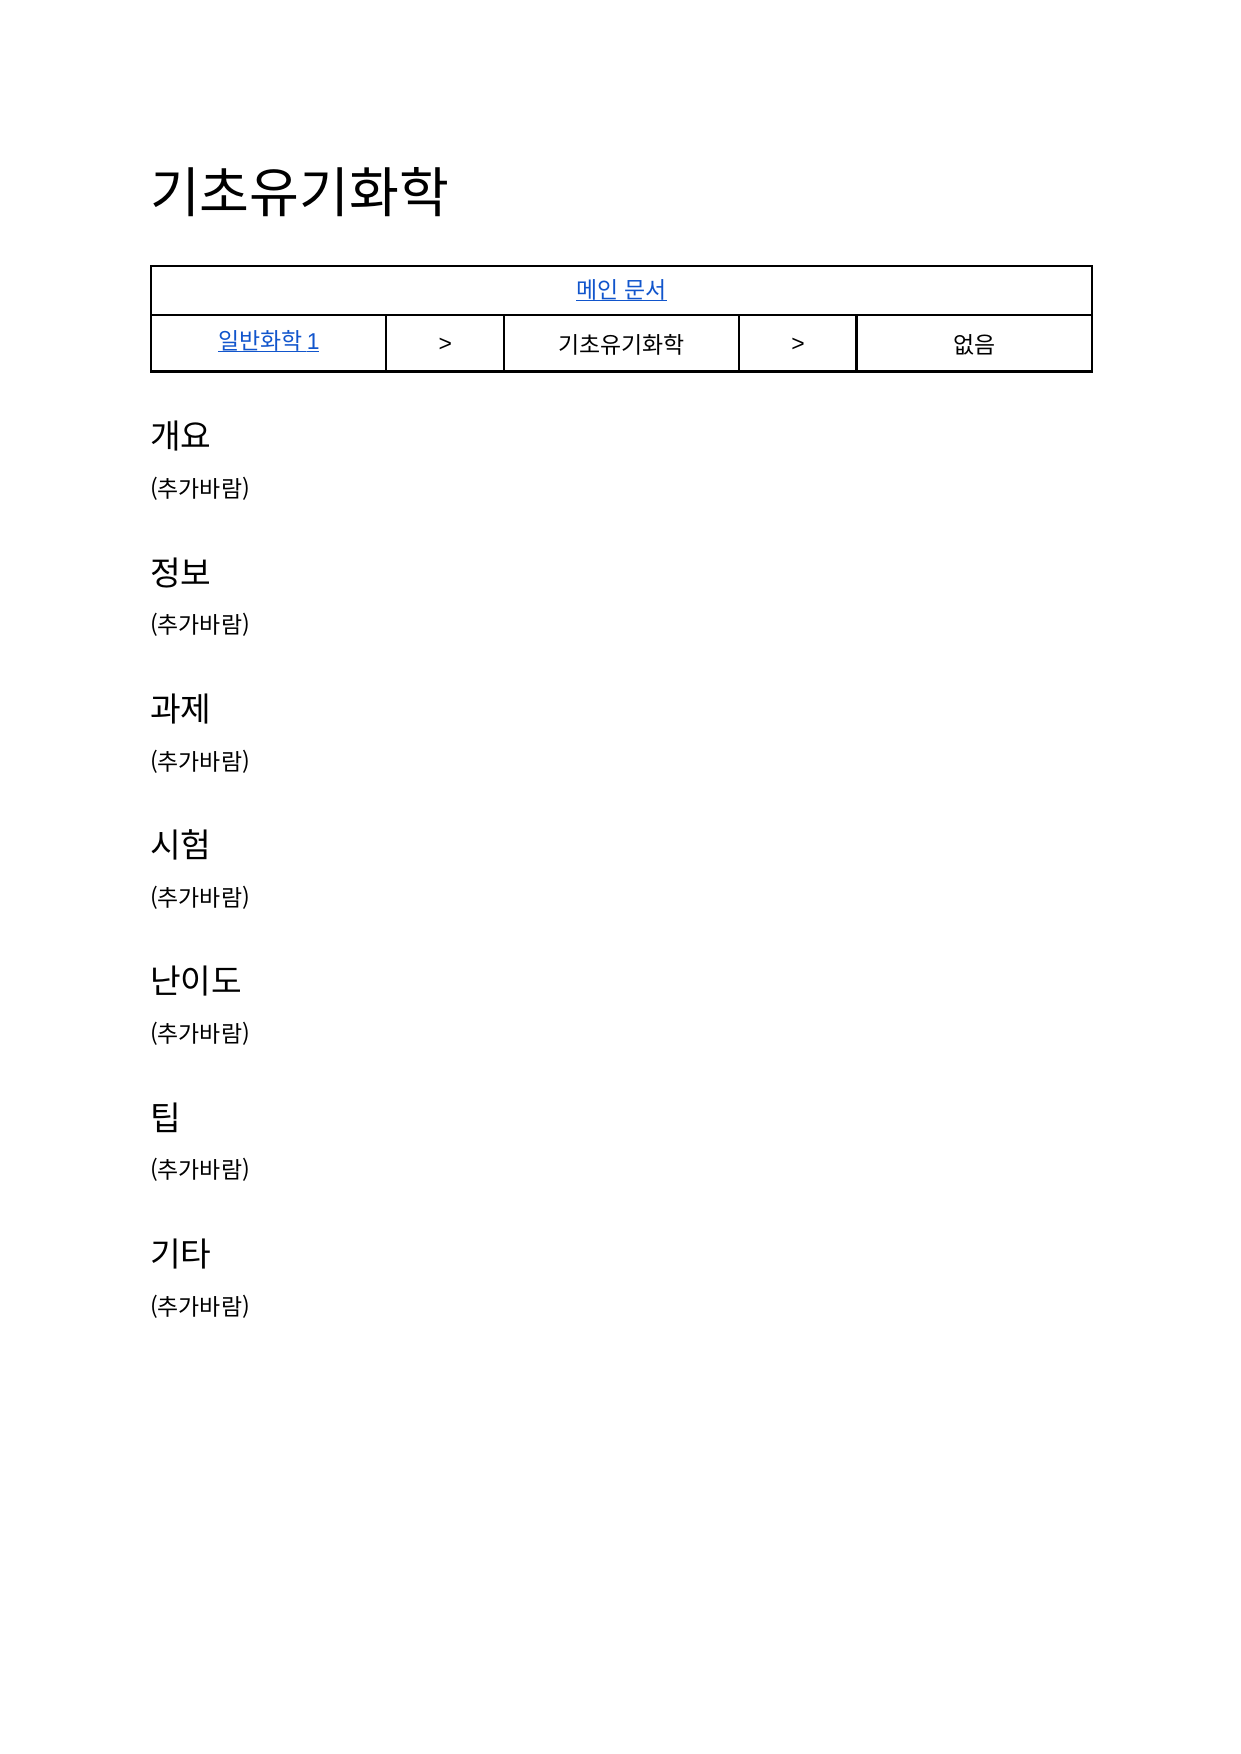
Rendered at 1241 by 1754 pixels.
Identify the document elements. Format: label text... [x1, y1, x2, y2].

subtitle 시험 [150, 819, 1090, 867]
subtitle 난이도 [150, 955, 1090, 1003]
subtitle 정보 [150, 546, 1090, 594]
table_cell > [387, 316, 503, 370]
text (추가바람) [150, 1289, 1090, 1322]
subtitle 기타 [150, 1228, 1090, 1276]
title 기초유기화학 [150, 150, 1090, 228]
subtitle 개요 [150, 410, 1090, 458]
text (추가바람) [150, 880, 1090, 913]
text (추가바람) [150, 1016, 1090, 1049]
table_cell 기초유기화학 [505, 316, 738, 370]
table_header 메인 문서 [152, 267, 1091, 314]
subtitle 팁 [150, 1092, 1090, 1140]
text (추가바람) [150, 1152, 1090, 1186]
text (추가바람) [150, 743, 1090, 777]
table_cell 일반화학1 [152, 316, 385, 370]
text (추가바람) [150, 471, 1090, 504]
table_cell 없음 [858, 316, 1091, 370]
text (추가바람) [150, 607, 1090, 640]
table_cell > [740, 316, 855, 370]
subtitle 과제 [150, 683, 1090, 731]
